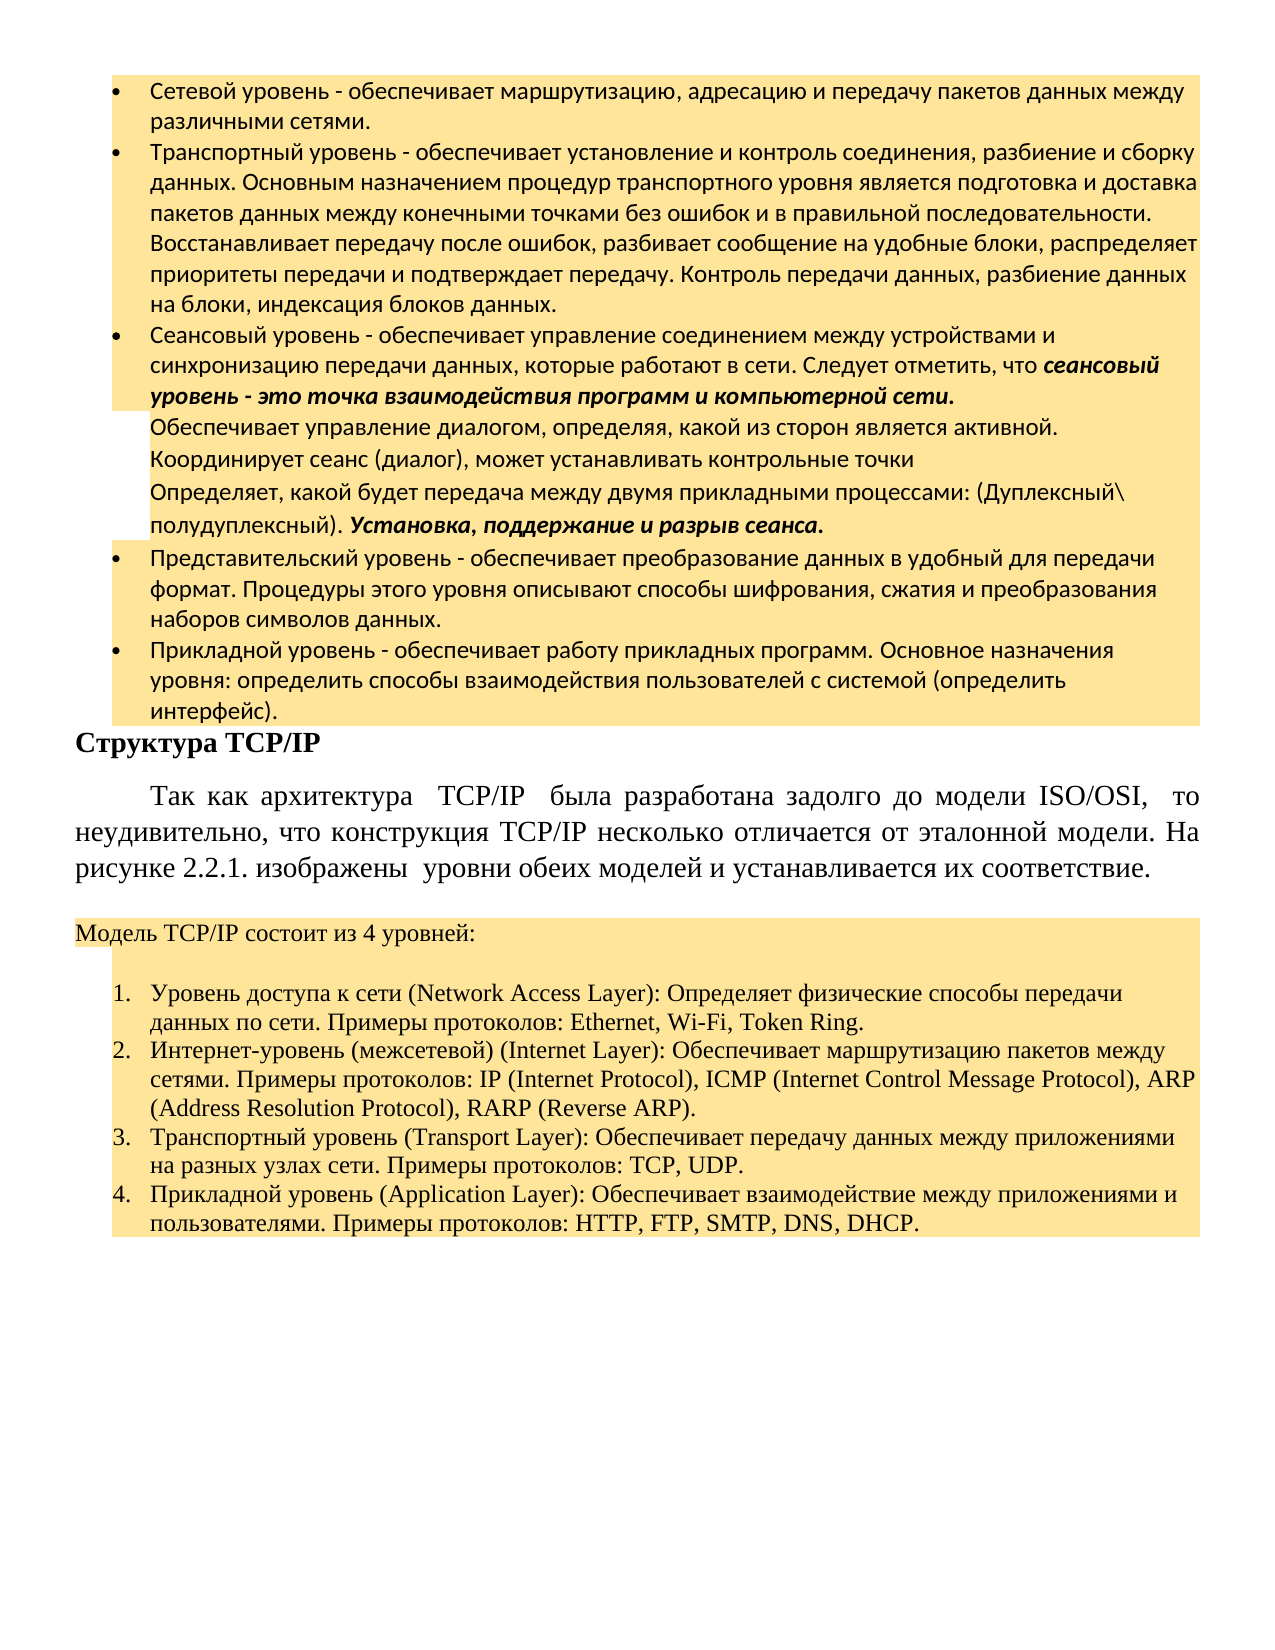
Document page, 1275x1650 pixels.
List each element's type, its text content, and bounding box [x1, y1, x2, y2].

text Модель TCP/IP состоит из 4 уровней: [75, 918, 1200, 947]
list Прикладной уровень (Application Layer): Обеспечивает взаимодействие между приложениями и пользователями. Примеры протоколов: HTTP, FTP, SMTP, DNS, DHCP. [112, 1179, 1200, 1237]
list Сеансовый уровень - обеспечивает управление соединением между устройствами и синхронизацию передачи данных, которые работают в сети. Следует отметить, что сеансовый уровень - это точка взаимодействия программ и компьютерной сети. [112, 319, 1200, 411]
list Транспортный уровень - обеспечивает установление и контроль соединения, разбиение и сборку данных. Основным назначением процедур транспортного уровня является подготовка и доставка пакетов данных между конечными точками без ошибок и в правильной последовательности. Восстанавливает передачу после ошибок, разбивает сообщение на удобные блоки, распределяет приоритеты передачи и подтверждает передачу. Контроль передачи данных, разбиение данных на блоки, индексация блоков данных. [112, 136, 1200, 319]
list Уровень доступа к сети (Network Access Layer): Определяет физические способы передачи данных по сети. Примеры протоколов: Ethernet, Wi-Fi, Token Ring. [112, 978, 1200, 1036]
text Так как архитектура TCP/IP была разработана задолго до модели ISO/OSI, то неудивительно, что конструкция TCP/IP несколько отличается от эталонной модели. На рисунке 2.2.1. изображены уровни обеих моделей и устанавливается их соответствие. [75, 778, 1200, 884]
text Структура TCP/IP [75, 726, 1200, 759]
list Интернет-уровень (межсетевой) (Internet Layer): Обеспечивает маршрутизацию пакетов между сетями. Примеры протоколов: IP (Internet Protocol), ICMP (Internet Control Message Protocol), ARP (Address Resolution Protocol), RARP (Reverse ARP). [112, 1036, 1200, 1122]
list Обеспечивает управление диалогом, определяя, какой из сторон является активной. Координирует сеанс (диалог), может устанавливать контрольные точки [150, 411, 1200, 474]
list Транспортный уровень (Transport Layer): Обеспечивает передачу данных между приложениями на разных узлах сети. Примеры протоколов: TCP, UDP. [112, 1122, 1200, 1179]
list Сетевой уровень - обеспечивает маршрутизацию, адресацию и передачу пакетов данных между различными сетями. [112, 75, 1200, 136]
list Определяет, какой будет передача между двумя прикладными процессами: (Дуплексный\полудуплексный). Установка, поддержание и разрыв сеанса. [150, 477, 1200, 540]
list Прикладной уровень - обеспечивает работу прикладных программ. Основное назначения уровня: определить способы взаимодействия пользователей с системой (определить интерфейс). [112, 634, 1200, 726]
list Представительский уровень - обеспечивает преобразование данных в удобный для передачи формат. Процедуры этого уровня описывают способы шифрования, сжатия и преобразования наборов символов данных. [112, 542, 1200, 634]
